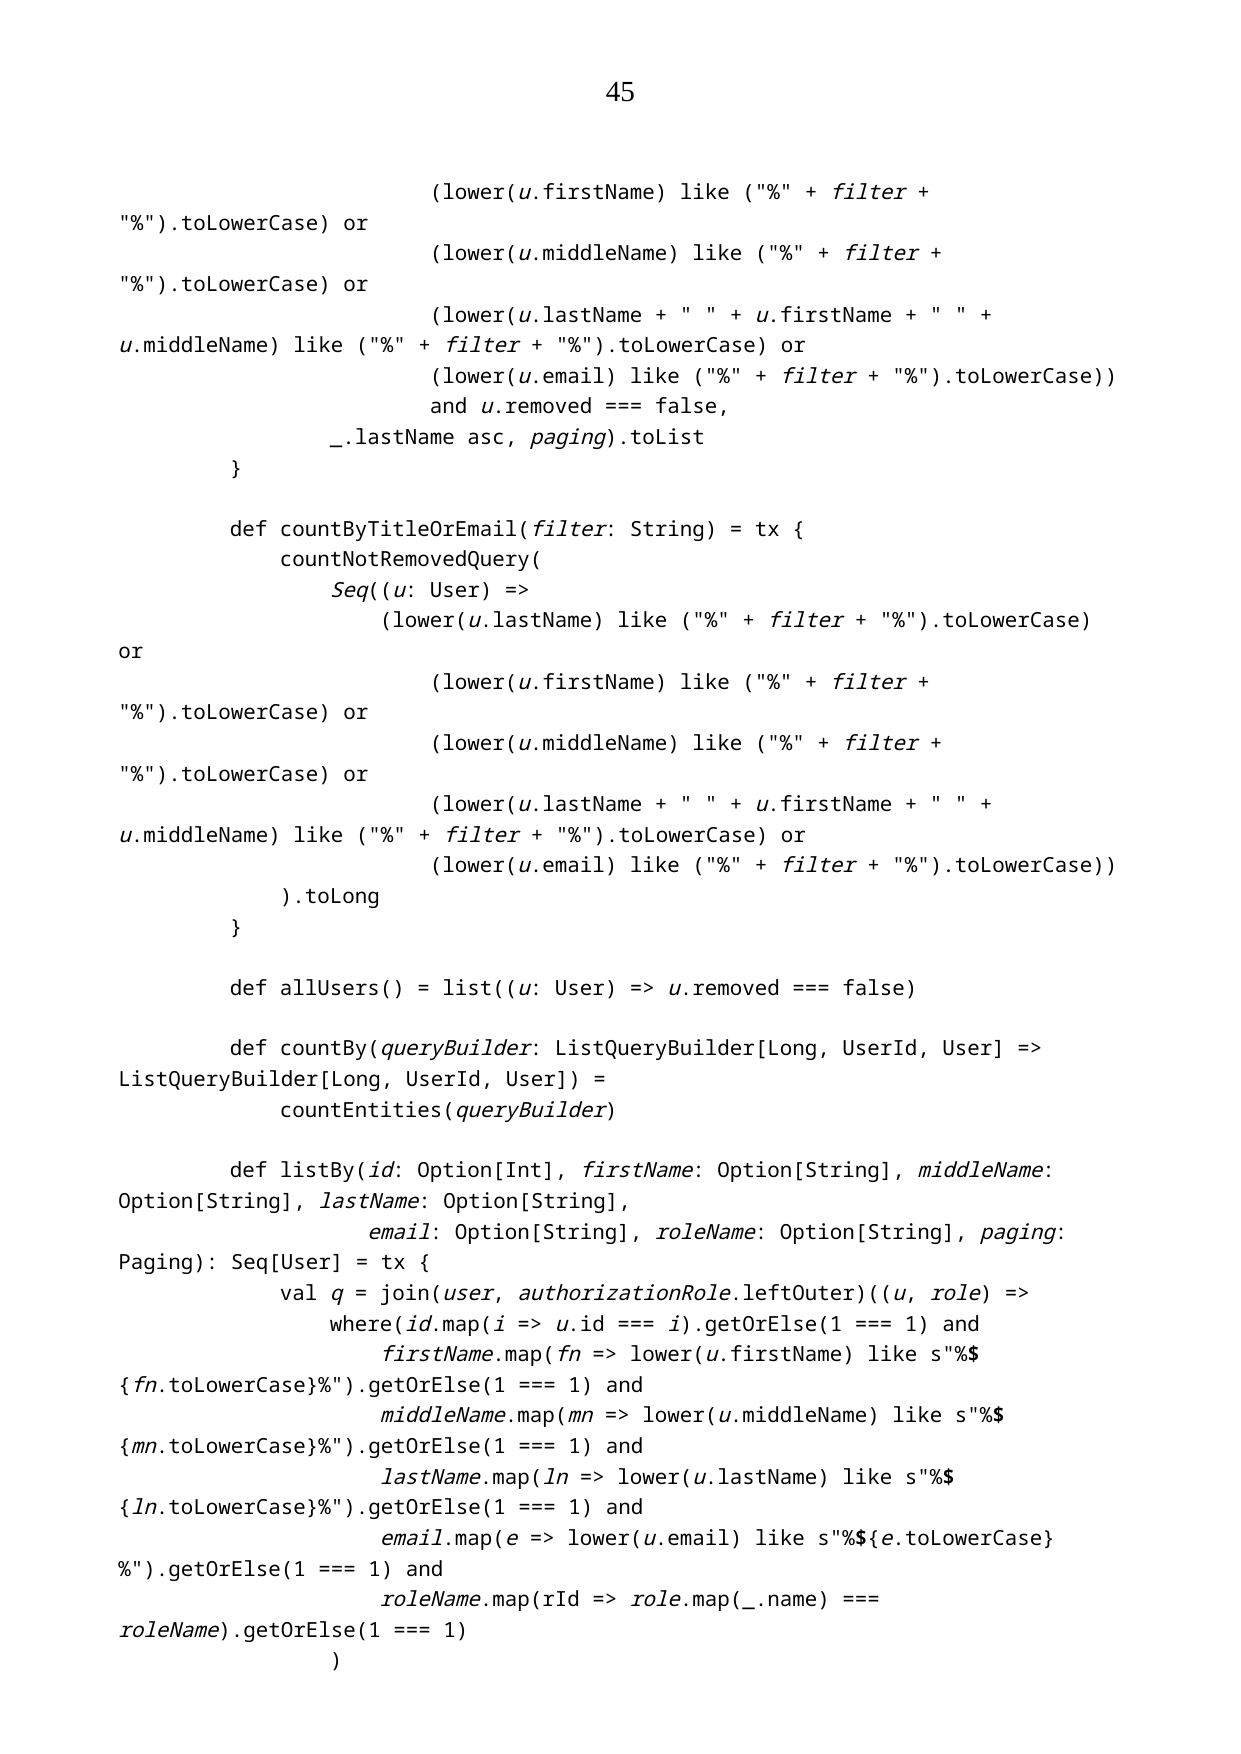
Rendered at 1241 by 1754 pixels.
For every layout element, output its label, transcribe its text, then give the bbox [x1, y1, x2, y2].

text (lower(u.email) like ("%" + filter + "%").toLowerCase)) [118, 851, 1122, 879]
text (lower(u.firstName) like ("%" + filter + "%").toLowerCase) or [118, 667, 1122, 726]
text (lower(u.middleName) like ("%" + filter + "%").toLowerCase) or [118, 728, 1122, 787]
text def countBy(queryBuilder: ListQueryBuilder[Long, UserId, User] => ListQueryBuilder[Long, UserId, User]) = [118, 1033, 1122, 1092]
text (lower(u.lastName) like ("%" + filter + "%").toLowerCase) or [118, 606, 1122, 664]
text def listBy(id: Option[Int], firstName: Option[String], middleName: Option[String], lastName: Option[String], [118, 1156, 1122, 1214]
text _.lastName asc, paging).toList [118, 422, 1122, 451]
text } [118, 912, 1122, 940]
text (lower(u.email) like ("%" + filter + "%").toLowerCase)) [118, 361, 1122, 389]
text middleName.map(mn => lower(u.middleName) like s"%${mn.toLowerCase}%").getOrElse(1 === 1) and [118, 1401, 1122, 1459]
text and u.removed === false, [118, 392, 1122, 420]
text email: Option[String], roleName: Option[String], paging: Paging): Seq[User] = tx { [118, 1217, 1122, 1276]
text Seq((u: User) => [118, 575, 1122, 603]
text val q = join(user, authorizationRole.leftOuter)((u, role) => [118, 1278, 1122, 1306]
text (lower(u.lastName + " " + u.firstName + " " + u.middleName) like ("%" + filter + "%").toLowerCase) or [118, 300, 1122, 359]
text where(id.map(i => u.id === i).getOrElse(1 === 1) and [118, 1309, 1122, 1337]
text } [118, 453, 1122, 481]
text lastName.map(ln => lower(u.lastName) like s"%${ln.toLowerCase}%").getOrElse(1 === 1) and [118, 1462, 1122, 1521]
text (lower(u.firstName) like ("%" + filter + "%").toLowerCase) or [118, 177, 1122, 236]
text def countByTitleOrEmail(filter: String) = tx { [118, 514, 1122, 542]
text roleName.map(rId => role.map(_.name) === roleName).getOrElse(1 === 1) [118, 1584, 1122, 1643]
text (lower(u.lastName + " " + u.firstName + " " + u.middleName) like ("%" + filter + "%").toLowerCase) or [118, 789, 1122, 848]
text ).toLong [118, 881, 1122, 909]
text firstName.map(fn => lower(u.firstName) like s"%${fn.toLowerCase}%").getOrElse(1 === 1) and [118, 1339, 1122, 1398]
text (lower(u.middleName) like ("%" + filter + "%").toLowerCase) or [118, 238, 1122, 297]
text ) [118, 1646, 1122, 1674]
text email.map(e => lower(u.email) like s"%${e.toLowerCase}%").getOrElse(1 === 1) and [118, 1523, 1122, 1582]
text def allUsers() = list((u: User) => u.removed === false) [118, 973, 1122, 1001]
text countEntities(queryBuilder) [118, 1095, 1122, 1123]
text countNotRemovedQuery( [118, 544, 1122, 573]
